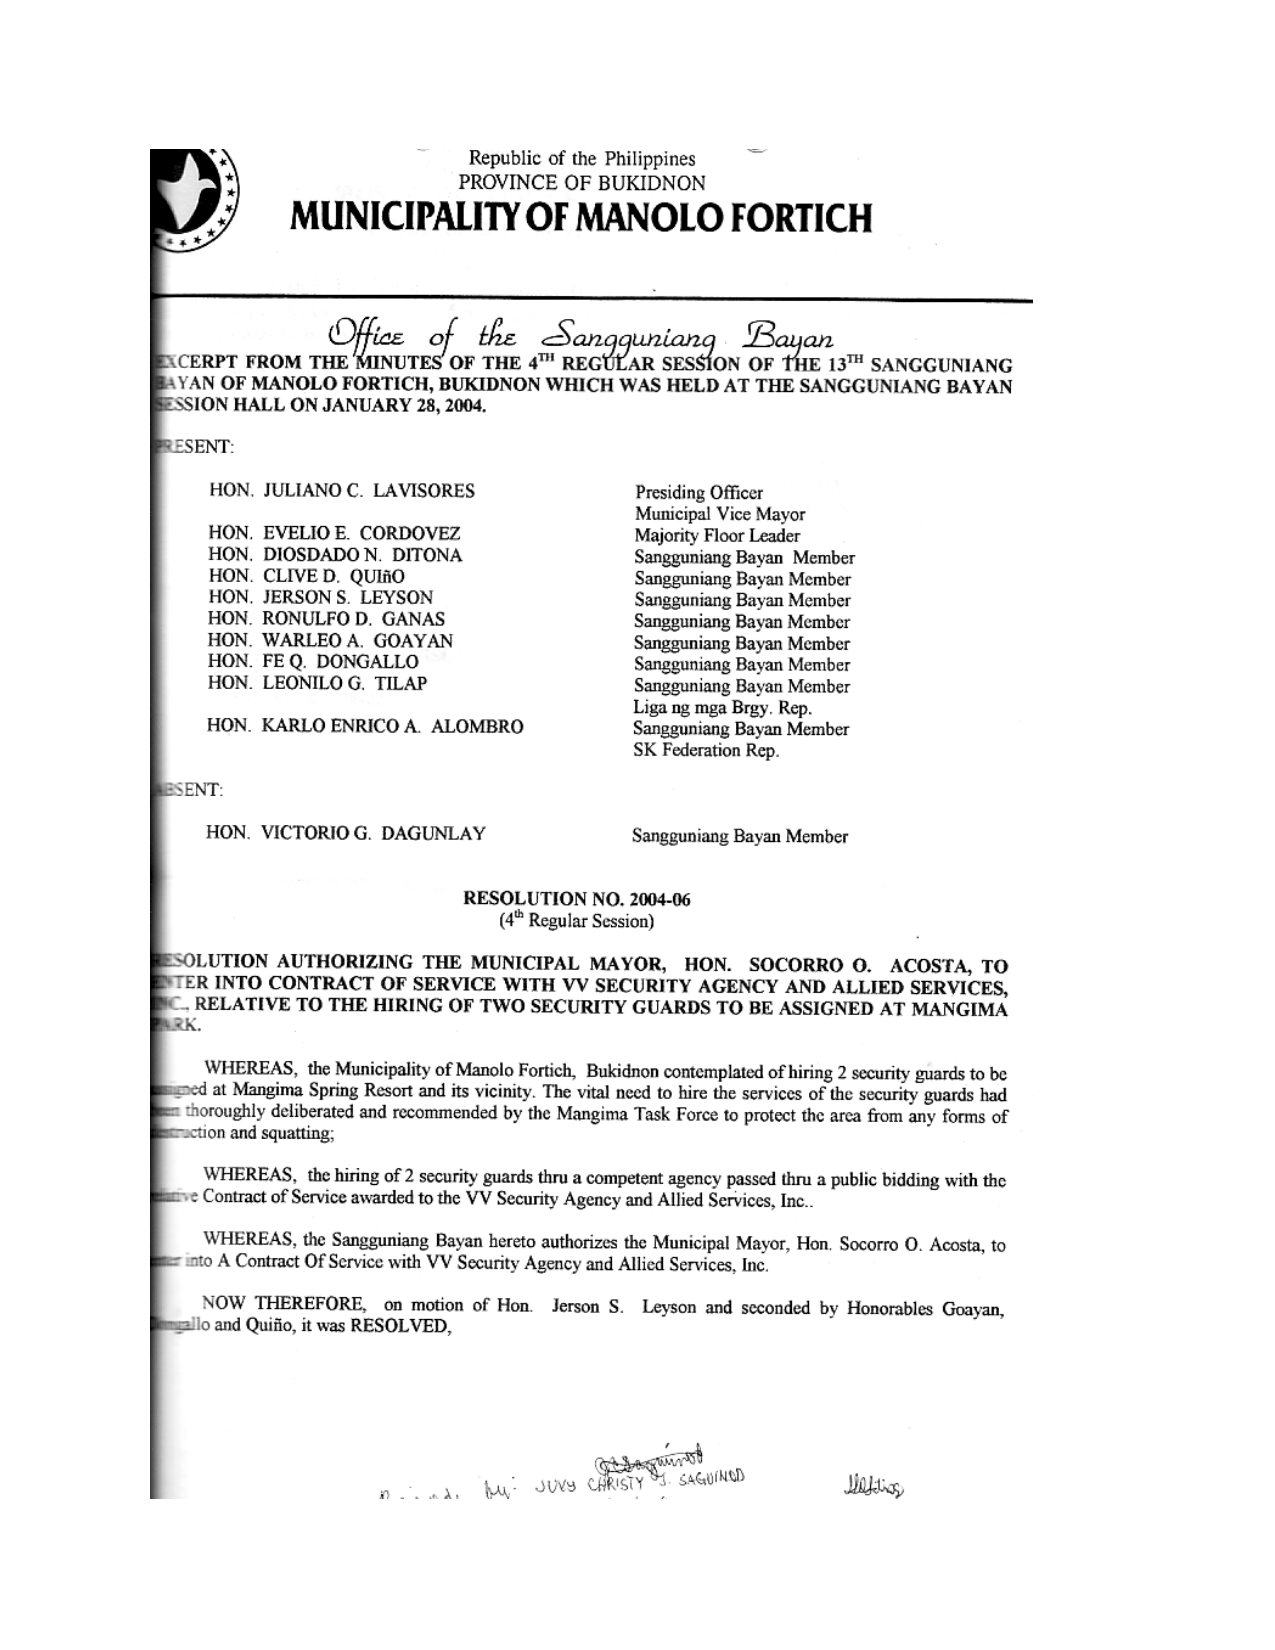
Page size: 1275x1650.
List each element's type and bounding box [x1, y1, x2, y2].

picture [150, 149, 1033, 1499]
